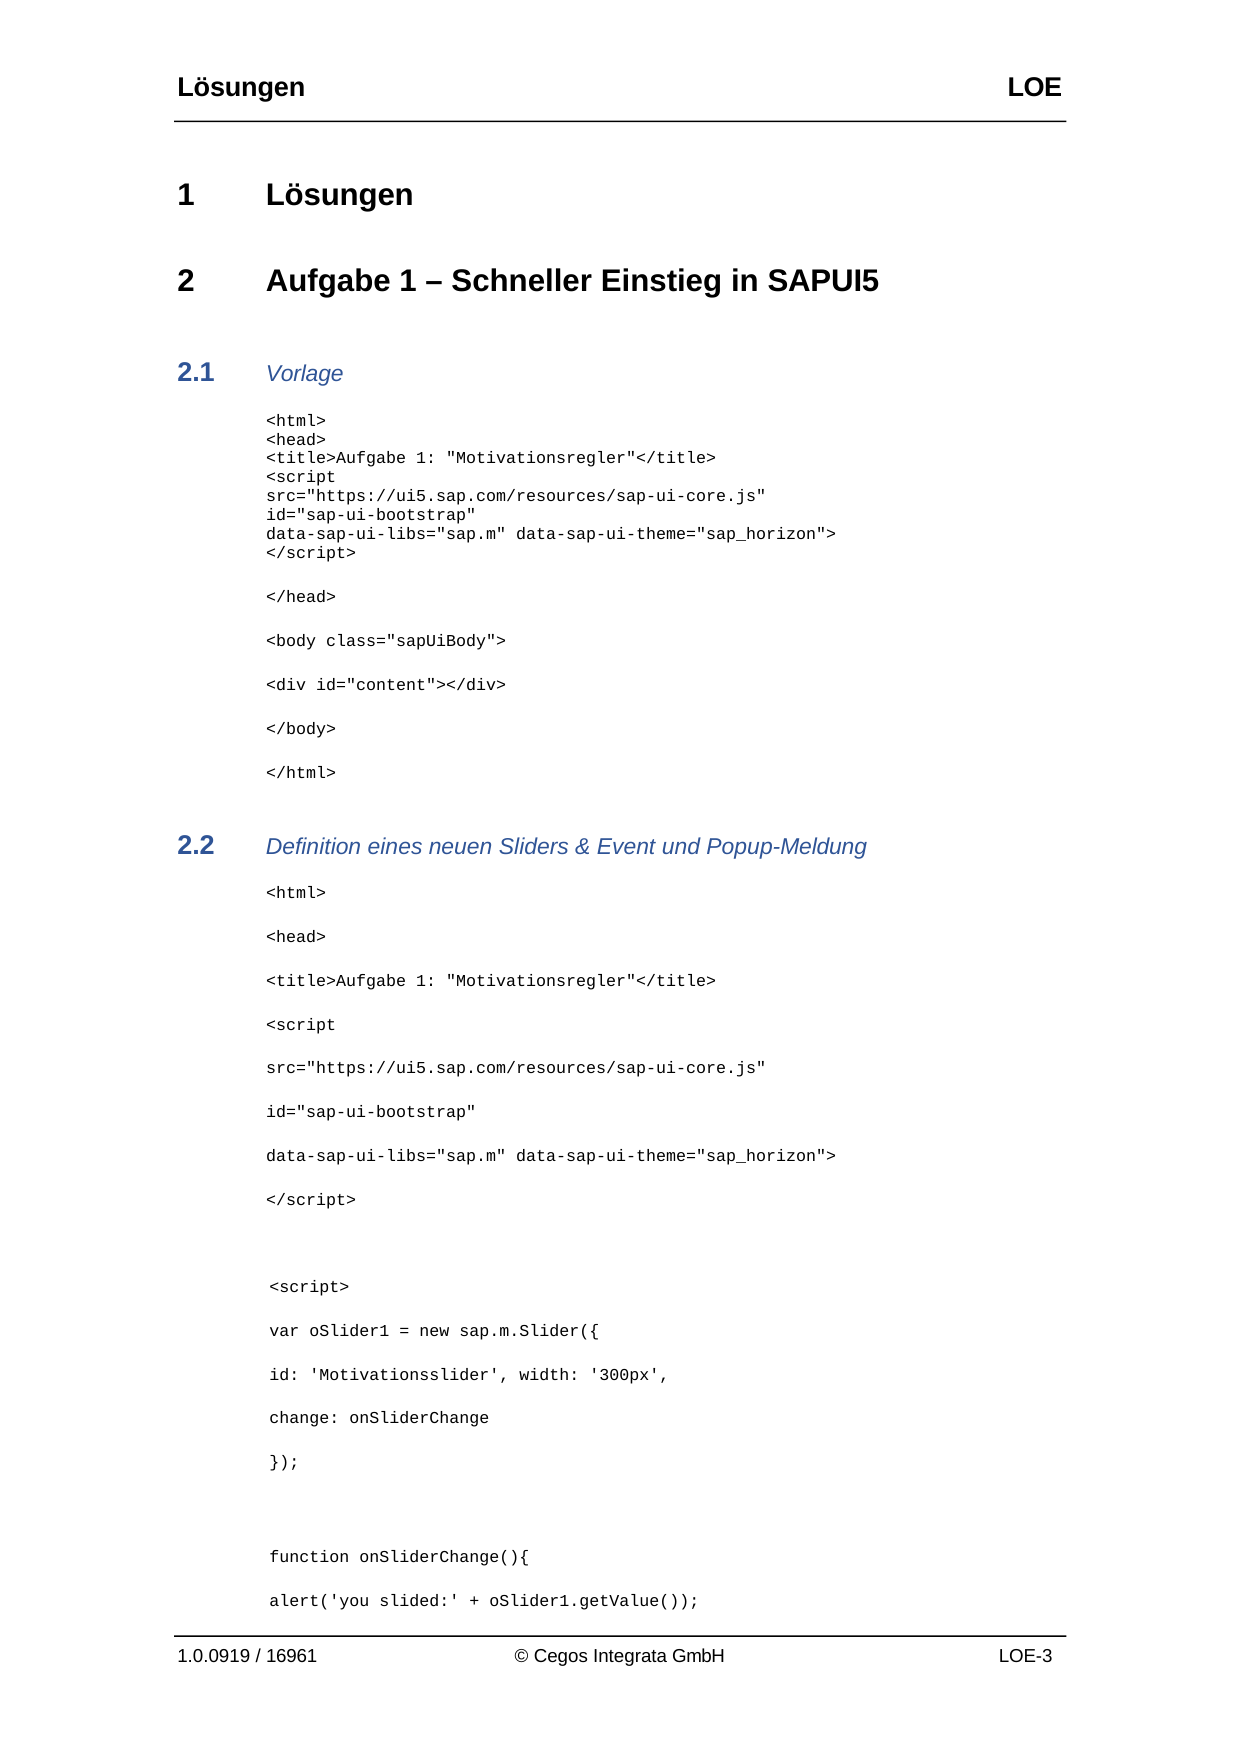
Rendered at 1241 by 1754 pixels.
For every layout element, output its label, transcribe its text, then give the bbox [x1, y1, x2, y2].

list Lösungen [177, 176, 1151, 212]
text id: 'Motivationsslider', width: '300px', [266, 1366, 1151, 1385]
text alert('you slided:' + oSlider1.getValue()); [266, 1593, 1151, 1611]
subtitle Vorlage [177, 356, 1151, 387]
text <html> [266, 885, 1151, 904]
text <div id="content"></div> [266, 676, 1151, 695]
text change: onSliderChange [266, 1410, 1151, 1429]
text </script> [266, 1191, 1151, 1210]
text </body> [266, 720, 1151, 739]
list Aufgabe 1 – Schneller Einstieg in SAPUI5 [177, 262, 1151, 298]
text <script [266, 1016, 1151, 1035]
text </head> [266, 588, 1151, 607]
text <title>Aufgabe 1: "Motivationsregler"</title> [266, 973, 1151, 991]
text }); [266, 1454, 1151, 1473]
text function onSliderChange(){ [266, 1549, 1151, 1568]
text <head> [266, 929, 1151, 948]
text data-sap-ui-libs="sap.m" data-sap-ui-theme="sap_horizon"> [266, 1148, 1151, 1166]
text <body class="sapUiBody"> [266, 632, 1151, 651]
text id="sap-ui-bootstrap" [266, 1104, 1151, 1123]
text src="https://ui5.sap.com/resources/sap-ui-core.js" [266, 1060, 1151, 1079]
text <html> <head> <title>Aufgabe 1: "Motivationsregler"</title> <script src="https://ui5.sap.com/resources/sap-ui-core.js" id="sap-ui-bootstrap" data-sap-ui-libs="sap.m" data-sap-ui-theme="sap_horizon"> </script> [266, 412, 1151, 563]
subtitle Definition eines neuen Sliders & Event und Popup-Meldung [177, 829, 1151, 860]
text <script> [266, 1279, 1151, 1298]
text var oSlider1 = new sap.m.Slider({ [266, 1323, 1151, 1341]
text </html> [266, 764, 1151, 783]
